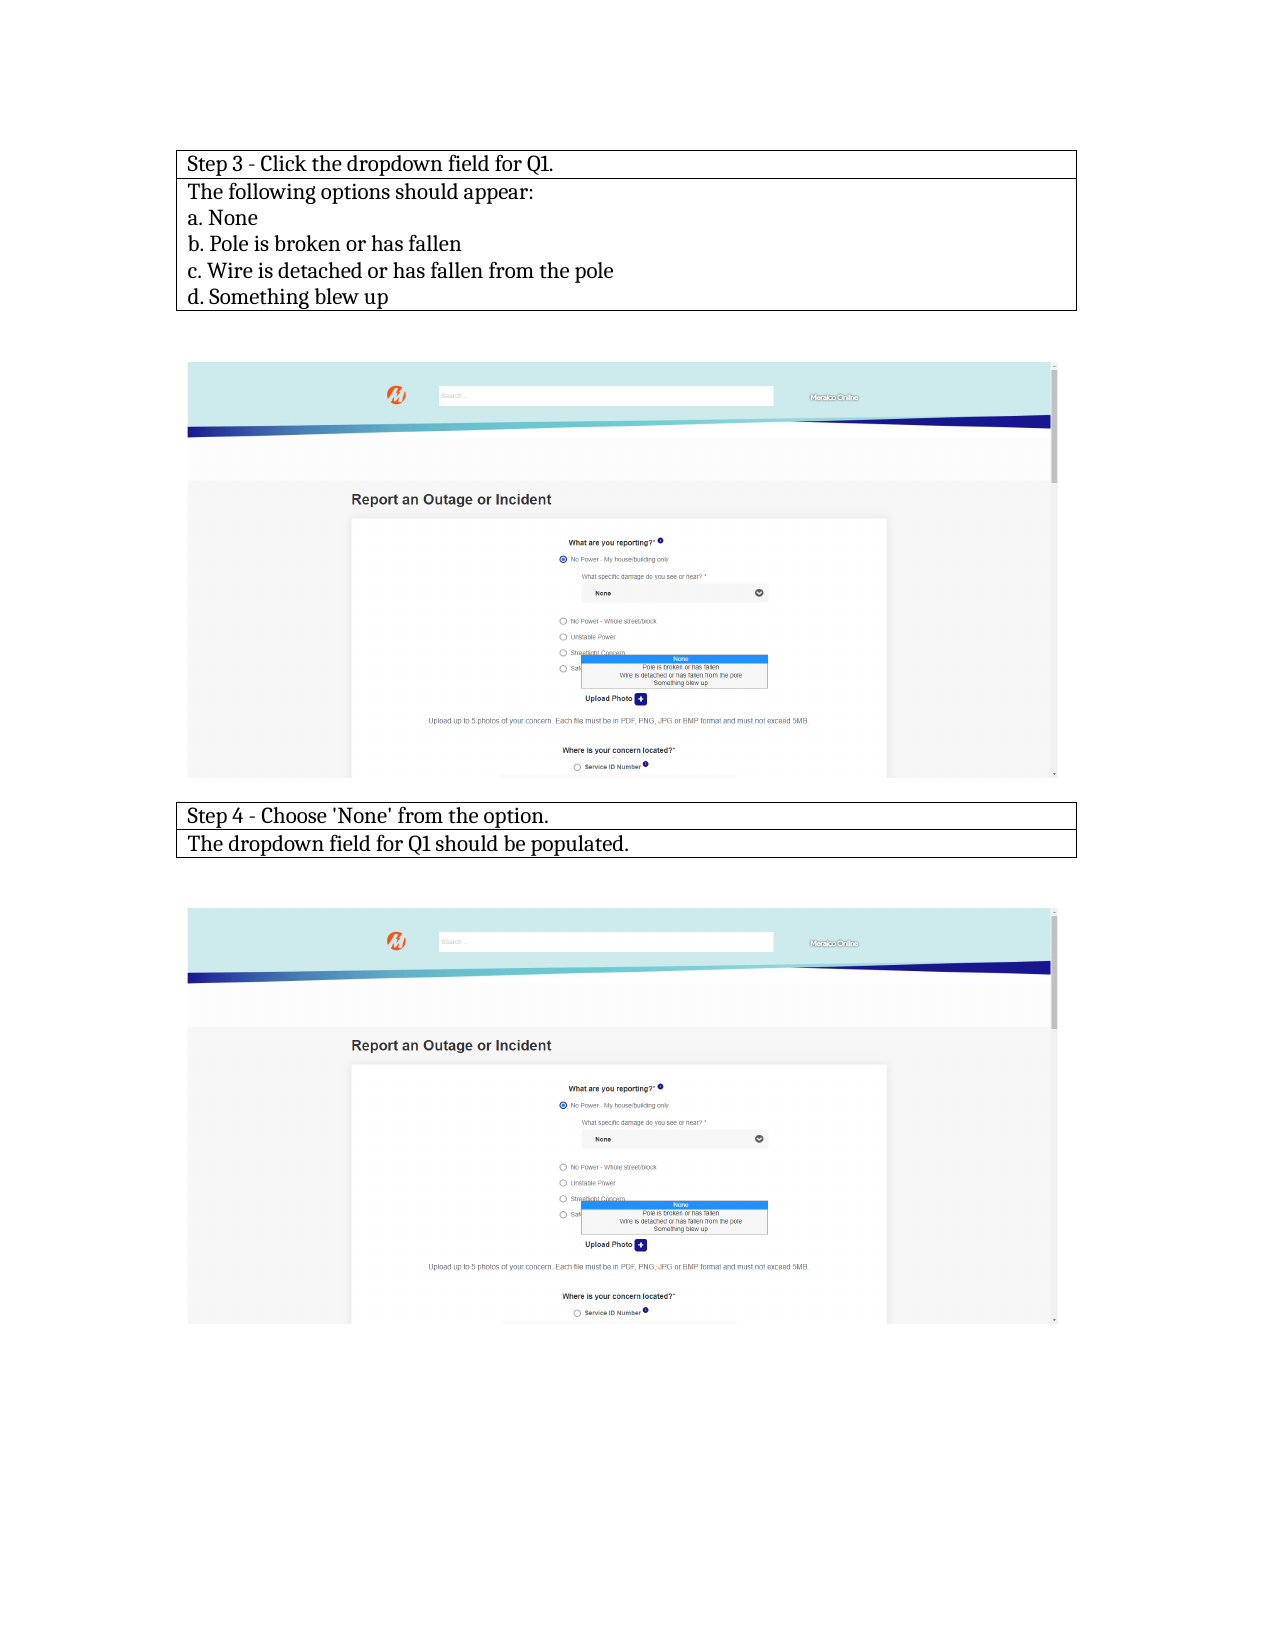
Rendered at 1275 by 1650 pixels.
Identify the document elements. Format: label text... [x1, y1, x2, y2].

table_cell The dropdown field for Q1 should be populated. [177, 830, 1076, 857]
picture [187, 908, 1058, 1324]
picture [187, 362, 1058, 778]
table_cell The following options should appear: a. None b. Pole is broken or has fallen c. Wire is detached or has fallen from the pole d. Something blew up [177, 179, 1076, 310]
table_header Step 4 - Choose 'None' from the option. [177, 803, 1076, 829]
table_header Step 3 - Click the dropdown field for Q1. [177, 151, 1076, 177]
